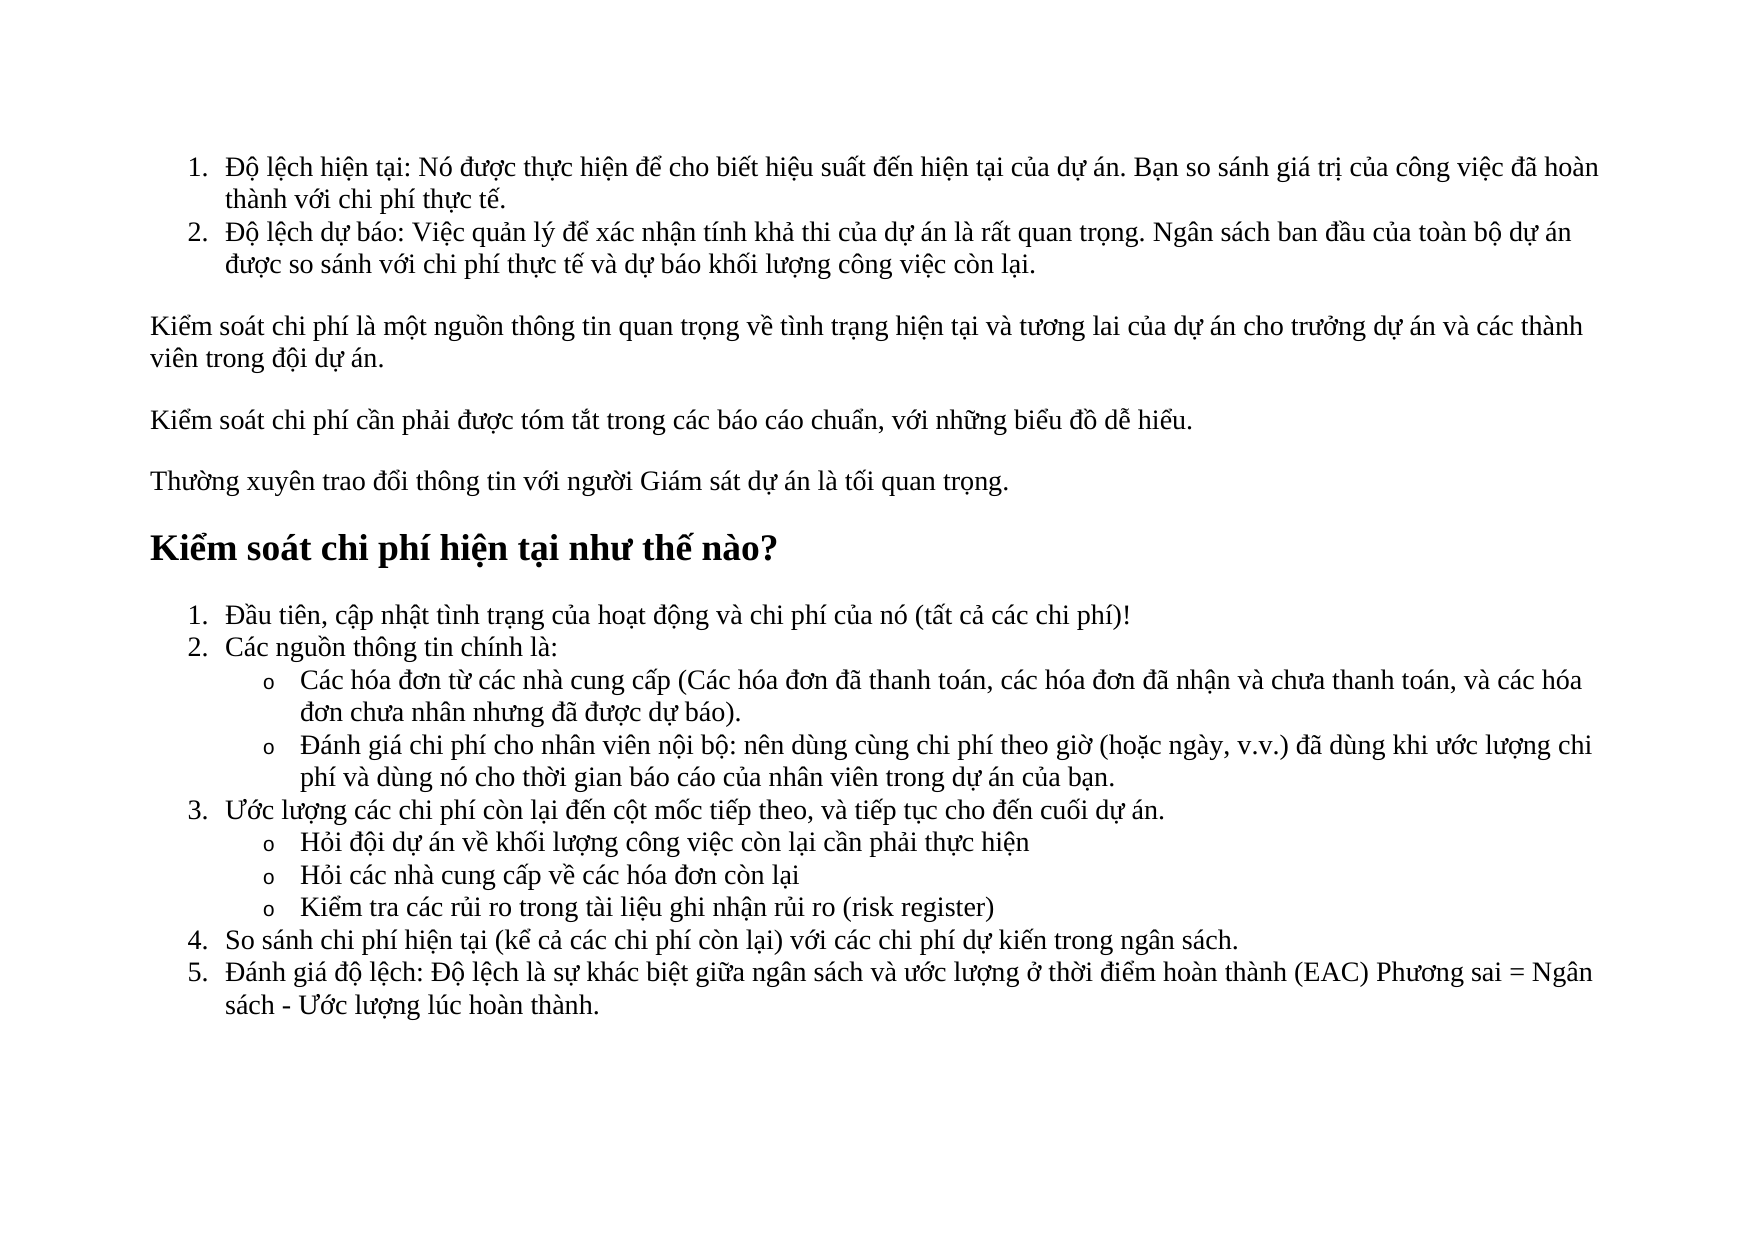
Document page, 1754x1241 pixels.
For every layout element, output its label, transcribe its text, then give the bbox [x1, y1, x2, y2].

list Kiểm tra các rủi ro trong tài liệu ghi nhận rủi ro (risk register) [262, 891, 1604, 923]
list Đánh giá chi phí cho nhân viên nội bộ: nên dùng cùng chi phí theo giờ (hoặc ngày, v.v.) đã dùng khi ước lượng chi phí và dùng nó cho thời gian báo cáo của nhân viên trong dự án của bạn. [262, 728, 1604, 793]
text Kiểm soát chi phí cần phải được tóm tắt trong các báo cáo chuẩn, với những biểu đồ dễ hiểu. [150, 403, 1604, 435]
text Thường xuyên trao đổi thông tin với người Giám sát dự án là tối quan trọng. [150, 464, 1604, 497]
list Độ lệch dự báo: Việc quản lý để xác nhận tính khả thi của dự án là rất quan trọng. Ngân sách ban đầu của toàn bộ dự án được so sánh với chi phí thực tế và dự báo khối lượng công việc còn lại. [187, 215, 1604, 279]
list Độ lệch hiện tại: Nó được thực hiện để cho biết hiệu suất đến hiện tại của dự án. Bạn so sánh giá trị của công việc đã hoàn thành với chi phí thực tế. [187, 150, 1604, 215]
list So sánh chi phí hiện tại (kể cả các chi phí còn lại) với các chi phí dự kiến trong ngân sách. [187, 923, 1604, 956]
list Các nguồn thông tin chính là: [187, 631, 1604, 663]
list Hỏi các nhà cung cấp về các hóa đơn còn lại [262, 858, 1604, 891]
subtitle Kiểm soát chi phí hiện tại như thế nào? [150, 526, 1604, 569]
list Đầu tiên, cập nhật tình trạng của hoạt động và chi phí của nó (tất cả các chi phí)! [187, 598, 1604, 631]
list Các hóa đơn từ các nhà cung cấp (Các hóa đơn đã thanh toán, các hóa đơn đã nhận và chưa thanh toán, và các hóa đơn chưa nhân nhưng đã được dự báo). [262, 663, 1604, 728]
list Ước lượng các chi phí còn lại đến cột mốc tiếp theo, và tiếp tục cho đến cuối dự án. [187, 793, 1604, 825]
list Hỏi đội dự án về khối lượng công việc còn lại cần phải thực hiện [262, 825, 1604, 858]
text Kiểm soát chi phí là một nguồn thông tin quan trọng về tình trạng hiện tại và tương lai của dự án cho trưởng dự án và các thành viên trong đội dự án. [150, 309, 1604, 373]
list Đánh giá độ lệch: Độ lệch là sự khác biệt giữa ngân sách và ước lượng ở thời điểm hoàn thành (EAC) Phương sai = Ngân sách - Ước lượng lúc hoàn thành. [187, 956, 1604, 1020]
